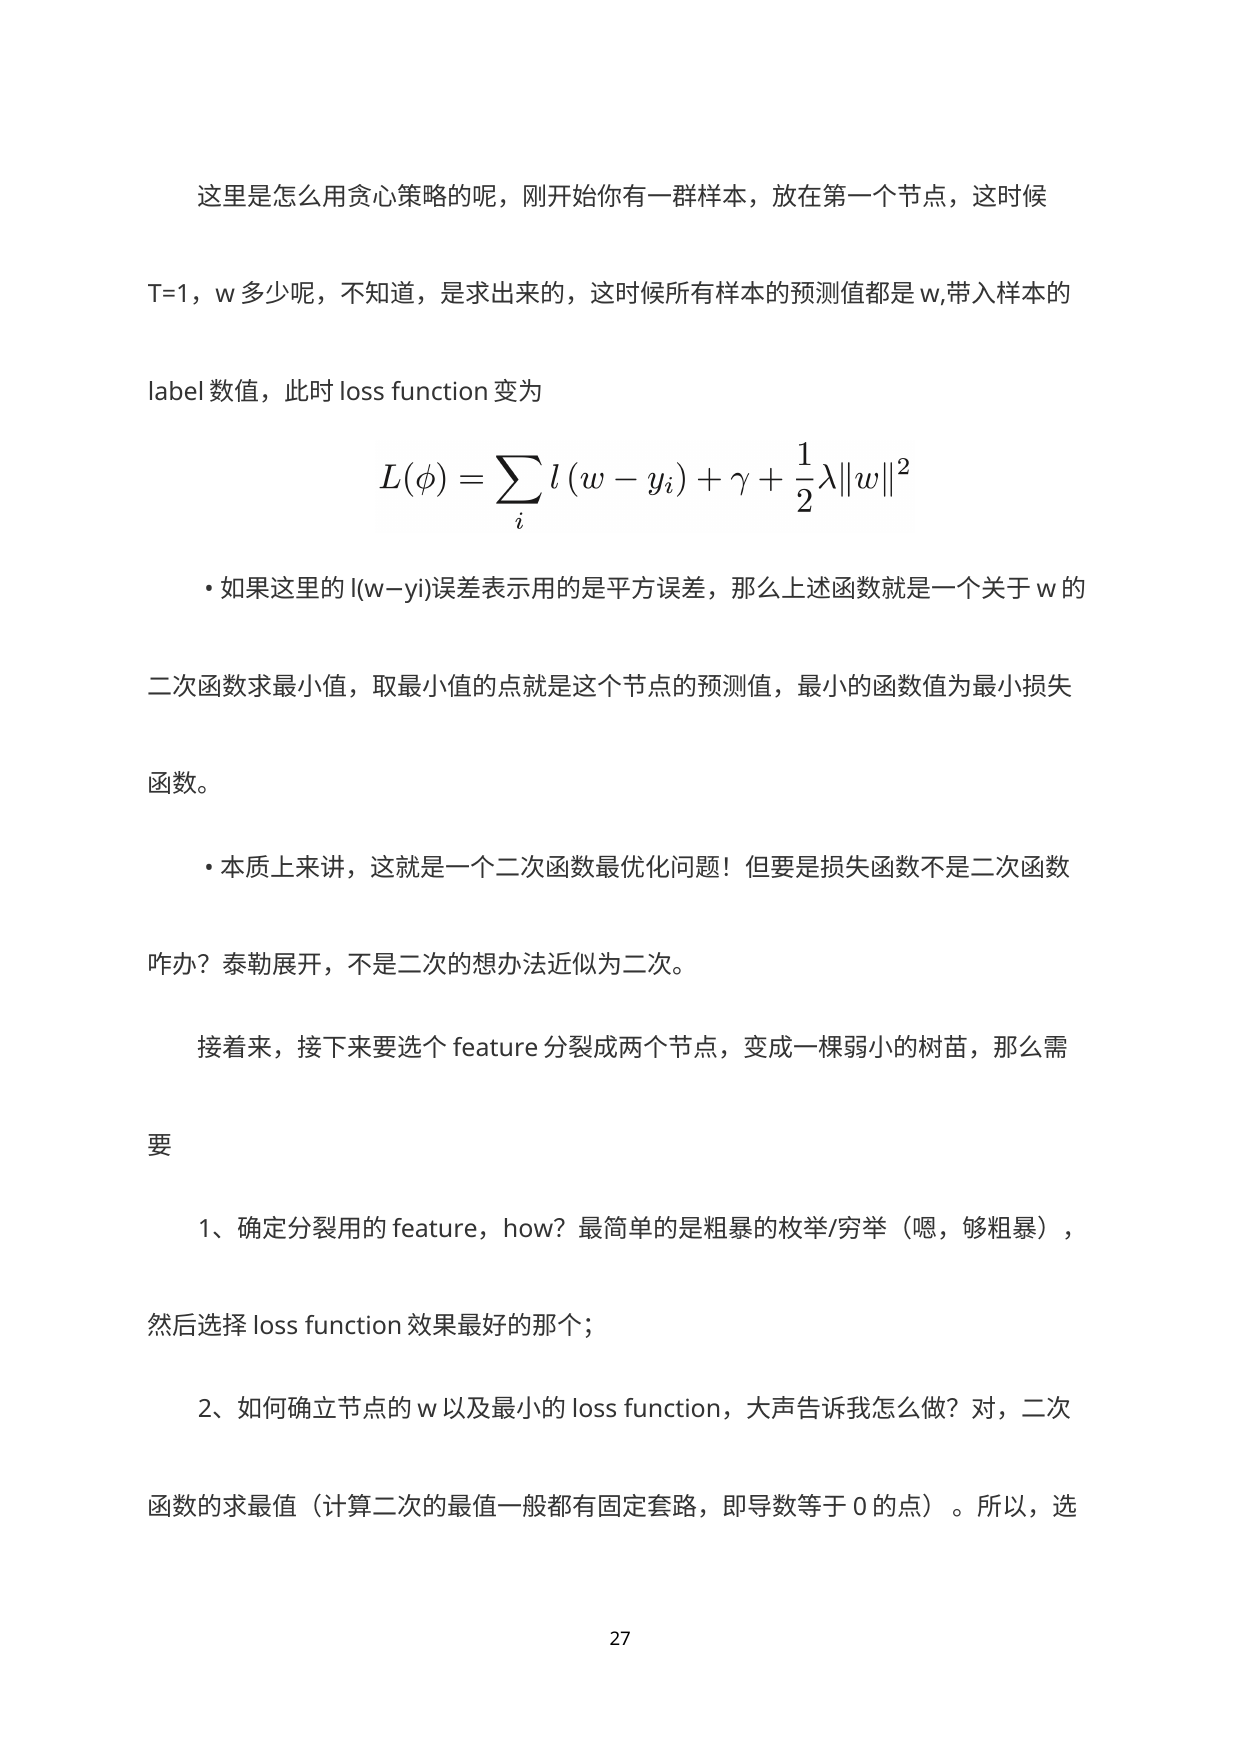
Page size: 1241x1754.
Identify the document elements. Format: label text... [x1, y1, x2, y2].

text 1、确定分裂用的feature，how？最简单的是粗暴的枚举/穷举（嗯，够粗暴），然后选择loss function效果最好的那个； [148, 1194, 1092, 1356]
text 接着来，接下来要选个feature分裂成两个节点，变成一棵弱小的树苗，那么需要 [148, 1013, 1092, 1176]
text • 如果这里的l(w−yi)误差表示用的是平方误差，那么上述函数就是一个关于w的二次函数求最小值，取最小值的点就是这个节点的预测值，最小的函数值为最小损失函数。 [148, 554, 1092, 814]
text • 本质上来讲，这就是一个二次函数最优化问题！但要是损失函数不是二次函数咋办？泰勒展开，不是二次的想办法近似为二次。 [148, 833, 1092, 995]
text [148, 1374, 1092, 1537]
text 这里是怎么用贪心策略的呢，刚开始你有一群样本，放在第一个节点，这时候T=1，w多少呢，不知道，是求出来的，这时候所有样本的预测值都是w,带入样本的label数值，此时loss function变为 [148, 162, 1092, 422]
picture [375, 440, 915, 533]
